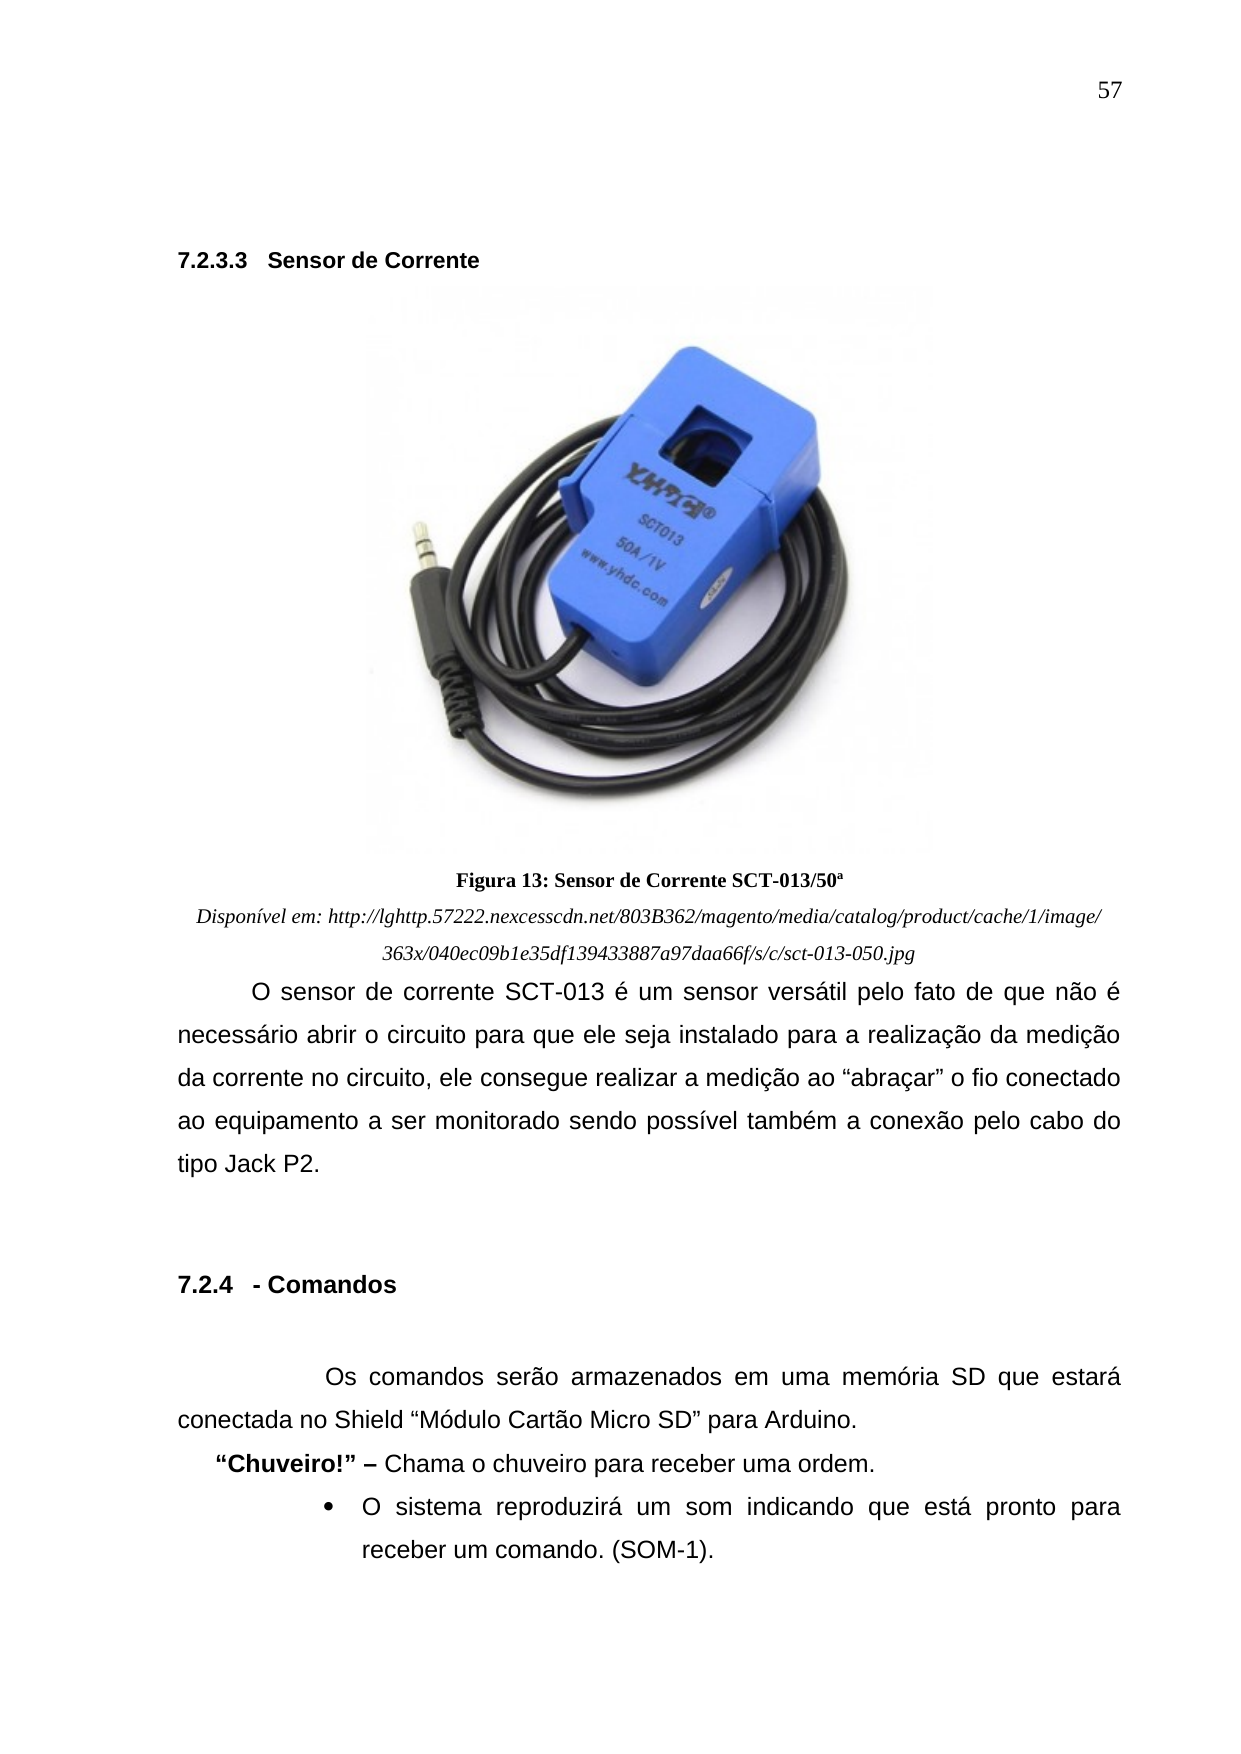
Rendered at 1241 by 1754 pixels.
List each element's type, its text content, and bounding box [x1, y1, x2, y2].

text Os comandos serão armazenados em uma memória SD que estará conectada no Shield “Módulo Cartão Micro SD” para Arduino. [177, 1362, 1122, 1434]
picture [366, 286, 934, 854]
text Figura 13: Sensor de Corrente SCT-013/50ª [177, 868, 1122, 892]
subtitle Sensor de Corrente [177, 247, 1122, 274]
text “Chuveiro!” – Chama o chuveiro para receber uma ordem. [215, 1449, 1122, 1477]
text Disponível em: http://lghttp.57222.nexcesscdn.net/803B362/magento/media/catalog/product/cache/1/image/363x/040ec09b1e35df139433887a97daa66f/s/c/sct-013-050.jpg [177, 904, 1122, 964]
text O sensor de corrente SCT-013 é um sensor versátil pelo fato de que não é necessário abrir o circuito para que ele seja instalado para a realização da medição da corrente no circuito, ele consegue realizar a medição ao “abraçar” o fio conectado ao equipamento a ser monitorado sendo possível também a conexão pelo cabo do tipo Jack P2. [177, 977, 1122, 1178]
list O sistema reproduzirá um som indicando que está pronto para receber um comando. (SOM-1). [324, 1492, 1122, 1564]
subtitle - Comandos [177, 1270, 1122, 1299]
